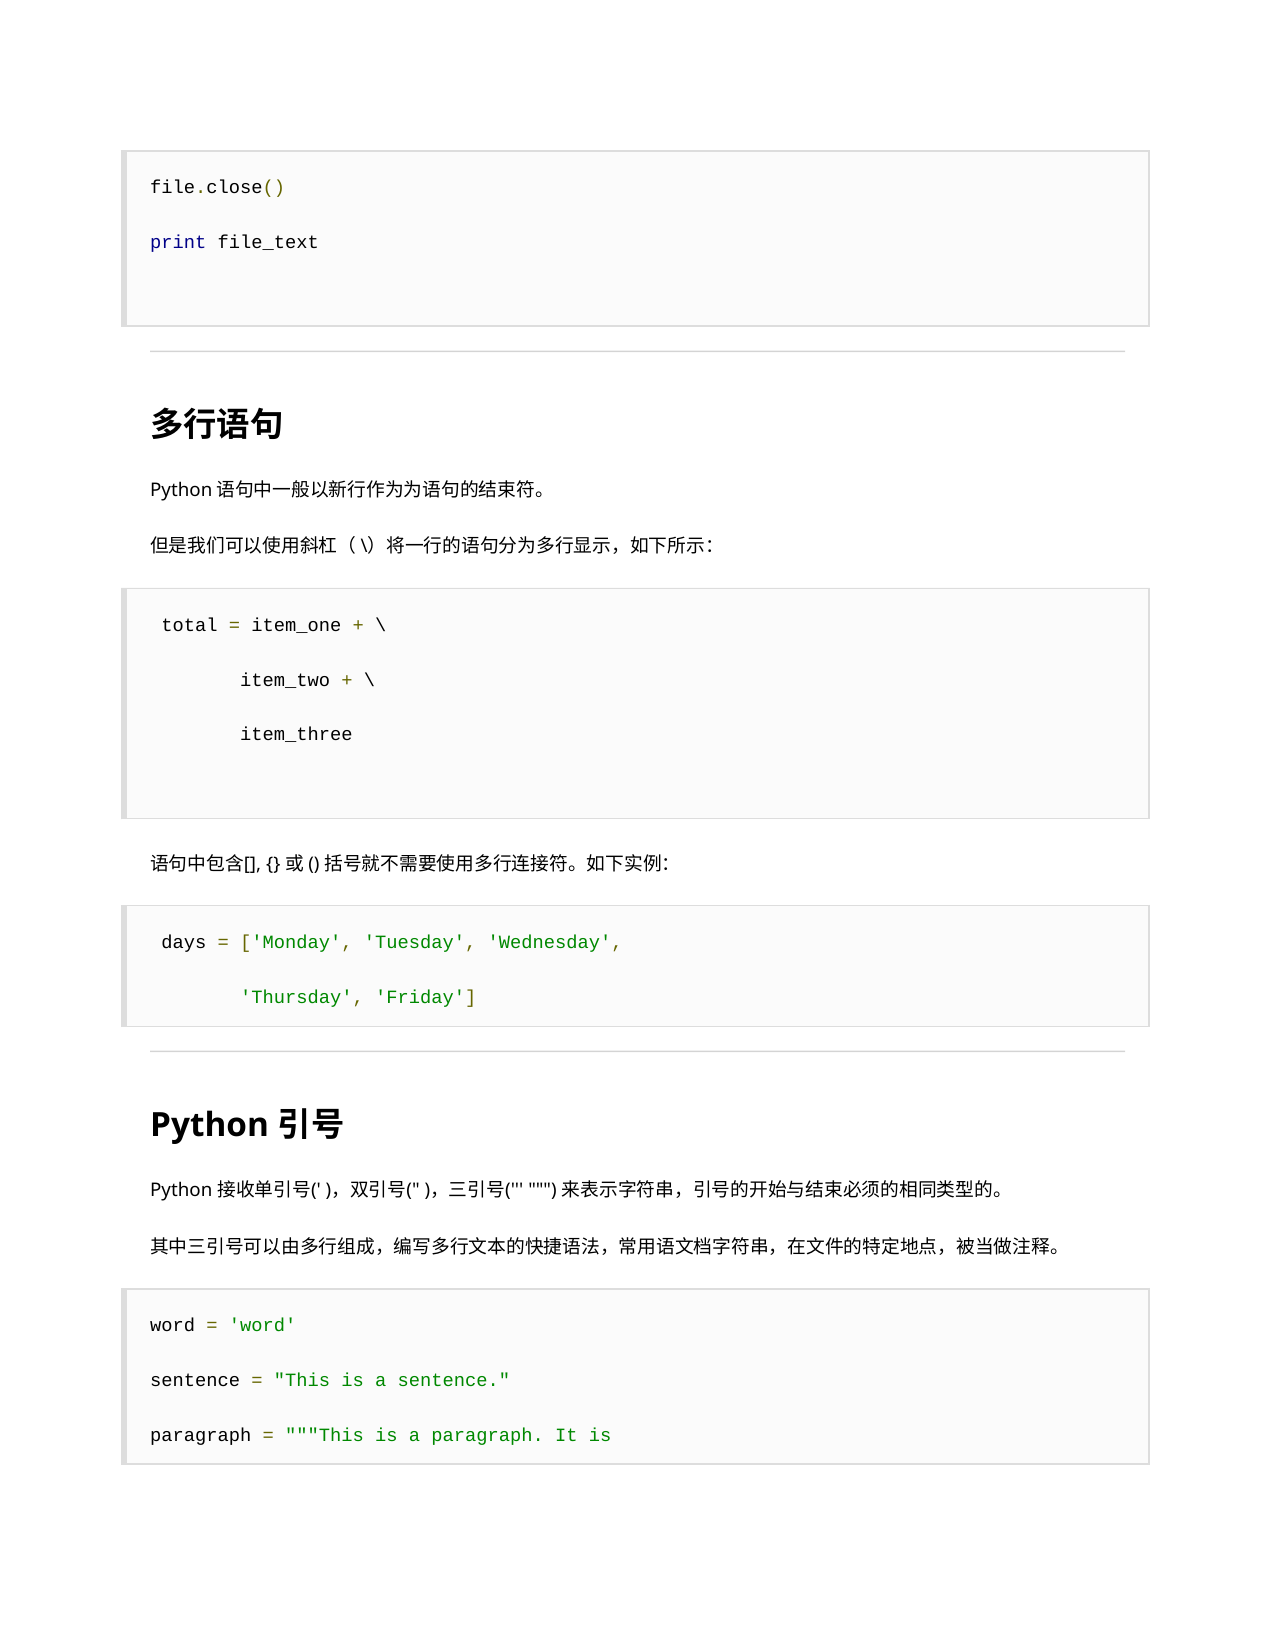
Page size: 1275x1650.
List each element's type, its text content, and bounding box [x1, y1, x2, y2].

text sentence = "This is a sentence." [127, 1342, 1148, 1392]
subtitle 多行语句 [150, 397, 1125, 446]
text days = ['Monday', 'Tuesday', 'Wednesday', [127, 906, 1148, 954]
text 其中三引号可以由多行组成，编写多行文本的快捷语法，常用语文档字符串，在文件的特定地点，被当做注释。 [150, 1231, 1125, 1259]
text print file_text [127, 205, 1148, 254]
text Python语句中一般以新行作为为语句的结束符。 [150, 475, 1125, 502]
text item_two + \ [127, 642, 1148, 692]
text 'Thursday', 'Friday'] [127, 959, 1148, 1026]
text Python 接收单引号(' )，双引号(" )，三引号(''' """) 来表示字符串，引号的开始与结束必须的相同类型的。 [150, 1175, 1125, 1202]
subtitle Python 引号 [150, 1097, 1125, 1146]
text 语句中包含[], {} 或 () 括号就不需要使用多行连接符。如下实例： [150, 848, 1125, 876]
text total = item_one + \ [127, 589, 1148, 637]
text word = 'word' [127, 1290, 1148, 1337]
text paragraph = """This is a paragraph. It is [127, 1397, 1148, 1463]
text item_three [127, 697, 1148, 746]
text file.close() [127, 152, 1148, 199]
text 但是我们可以使用斜杠（ \）将一行的语句分为多行显示，如下所示： [150, 531, 1125, 558]
